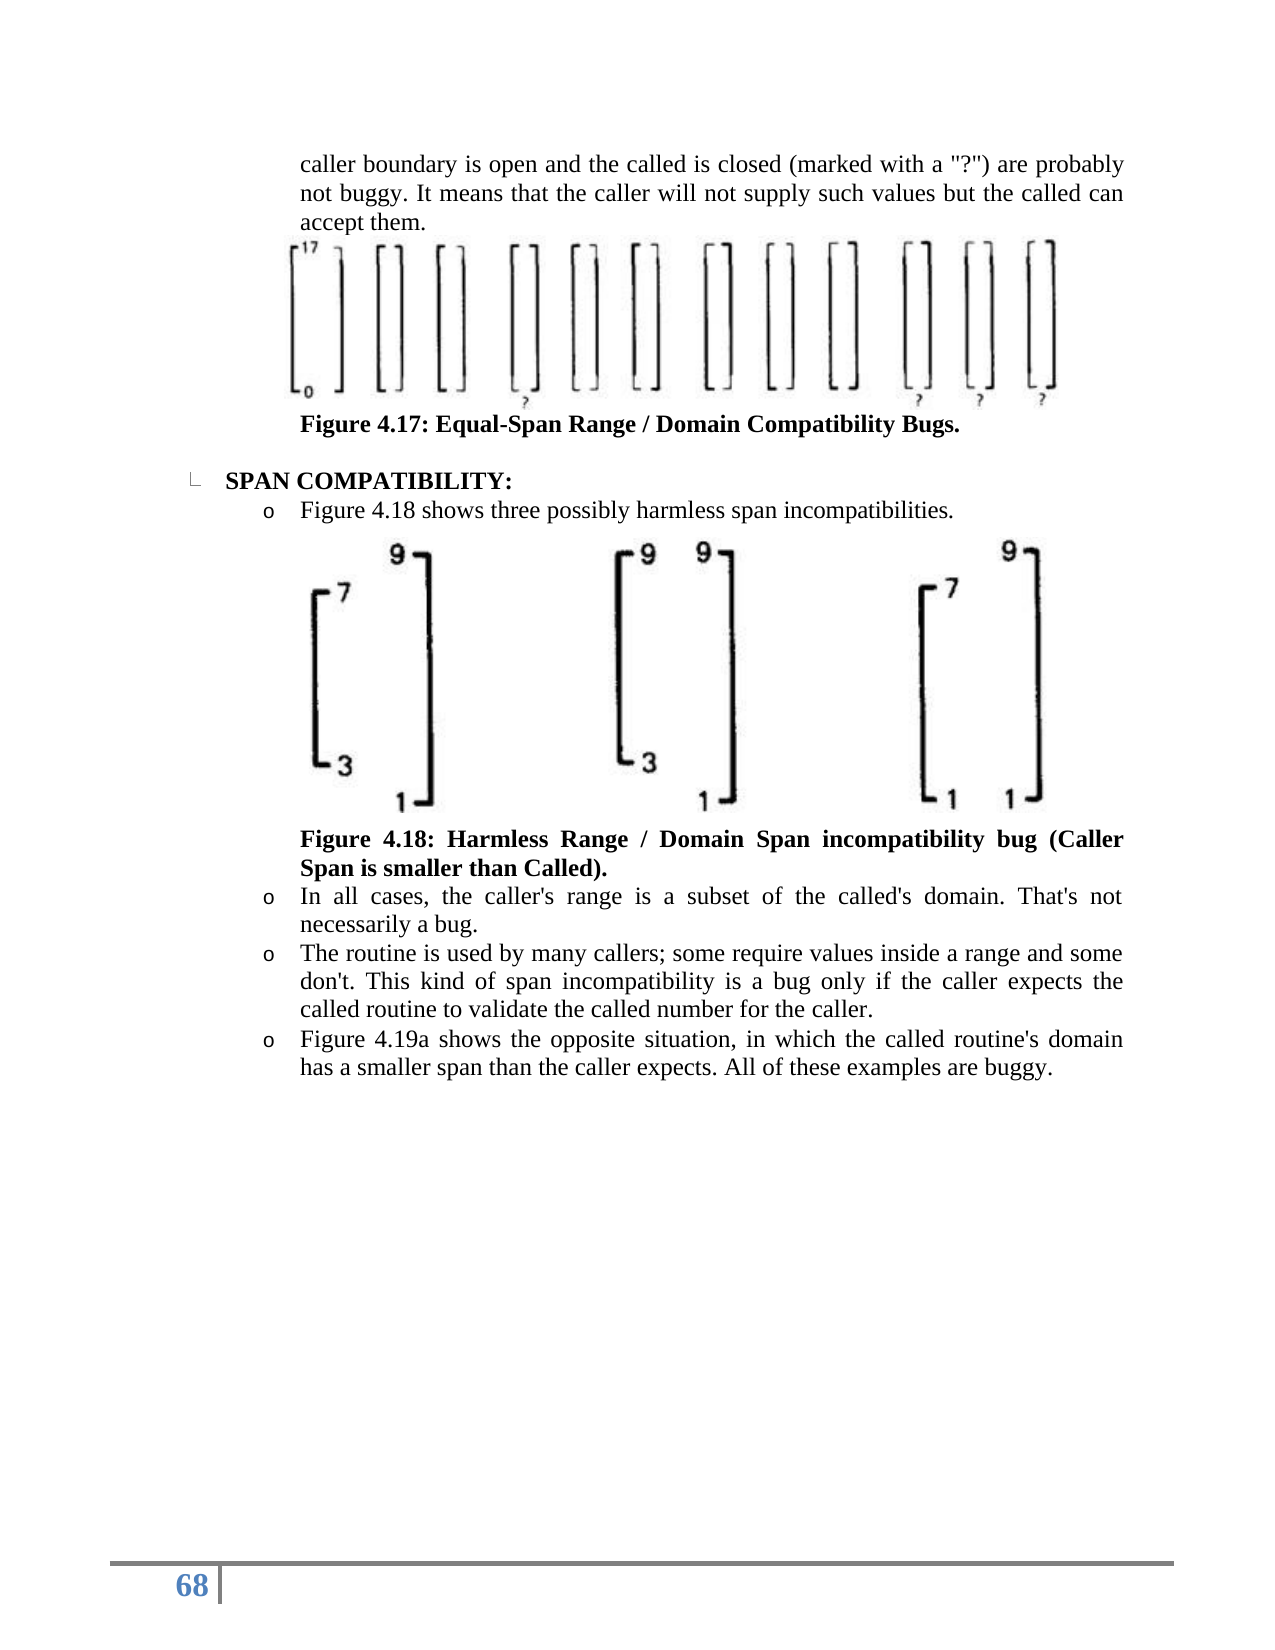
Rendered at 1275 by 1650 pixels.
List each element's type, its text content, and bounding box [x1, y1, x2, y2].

subtitle SPAN COMPATIBILITY: [187, 466, 1185, 495]
picture [308, 537, 1047, 813]
text Figure 4.17: Equal-Span Range / Domain Compatibility Bugs. [300, 409, 1185, 438]
list Figure 4.19a shows the opposite situation, in which the called routine's domain has a smaller span than the caller expects. All of these examples are buggy. [262, 1025, 1124, 1081]
picture [283, 235, 1059, 410]
list Figure 4.18 shows three possibly harmless span incompatibilities. [262, 496, 1185, 525]
text caller boundary is open and the called is closed (marked with a "?") are probably not buggy. It means that the caller will not supply such values but the called can accept them. [300, 149, 1125, 235]
list The routine is used by many callers; some require values inside a range and some don't. This kind of span incompatibility is a bug only if the caller expects the called routine to validate the called number for the caller. [262, 938, 1125, 1023]
picture [187, 466, 220, 490]
list In all cases, the caller's range is a subset of the called's domain. That's not necessarily a bug. [262, 882, 1124, 937]
